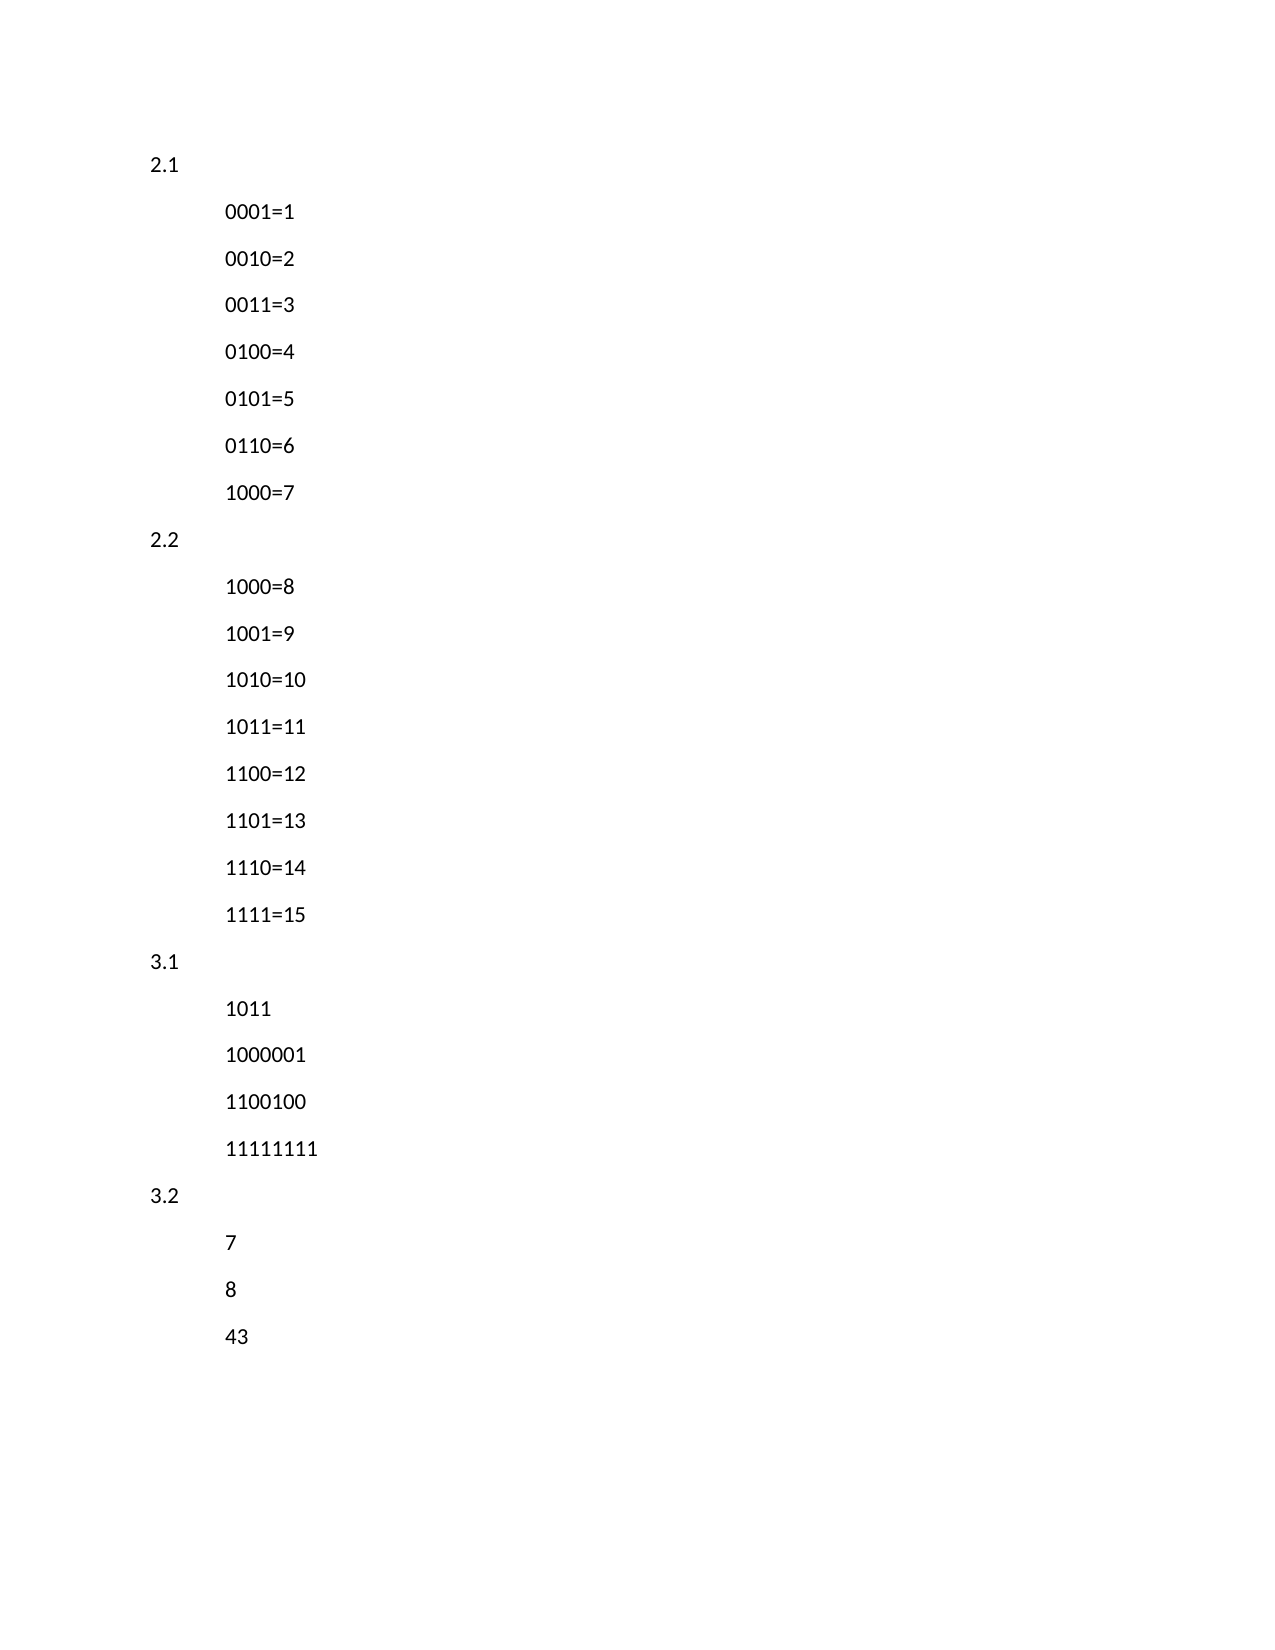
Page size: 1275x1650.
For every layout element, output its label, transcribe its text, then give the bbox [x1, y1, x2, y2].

text 7 [150, 1228, 1125, 1256]
text 1100=12 [150, 759, 1125, 787]
text 8 [150, 1275, 1125, 1303]
text 1000001 [150, 1041, 1125, 1069]
text 1000=8 [150, 572, 1125, 600]
text 0010=2 [150, 244, 1125, 272]
text 1001=9 [150, 619, 1125, 647]
text 1010=10 [150, 666, 1125, 694]
text 3.2 [150, 1181, 1125, 1209]
text 3.1 [150, 947, 1125, 975]
text 1100100 [150, 1087, 1125, 1116]
text 0110=6 [150, 431, 1125, 459]
text 2.2 [150, 525, 1125, 553]
text 0001=1 [150, 197, 1125, 225]
text 0011=3 [150, 291, 1125, 319]
text 1111=15 [150, 900, 1125, 928]
text 1110=14 [150, 853, 1125, 881]
text 1011=11 [150, 712, 1125, 741]
text 1000=7 [150, 478, 1125, 506]
text 11111111 [150, 1134, 1125, 1162]
text 0100=4 [150, 337, 1125, 366]
text 1101=13 [150, 806, 1125, 834]
text 1011 [150, 994, 1125, 1022]
text 43 [150, 1322, 1125, 1350]
text 0101=5 [150, 384, 1125, 412]
text 2.1 [150, 150, 1125, 178]
